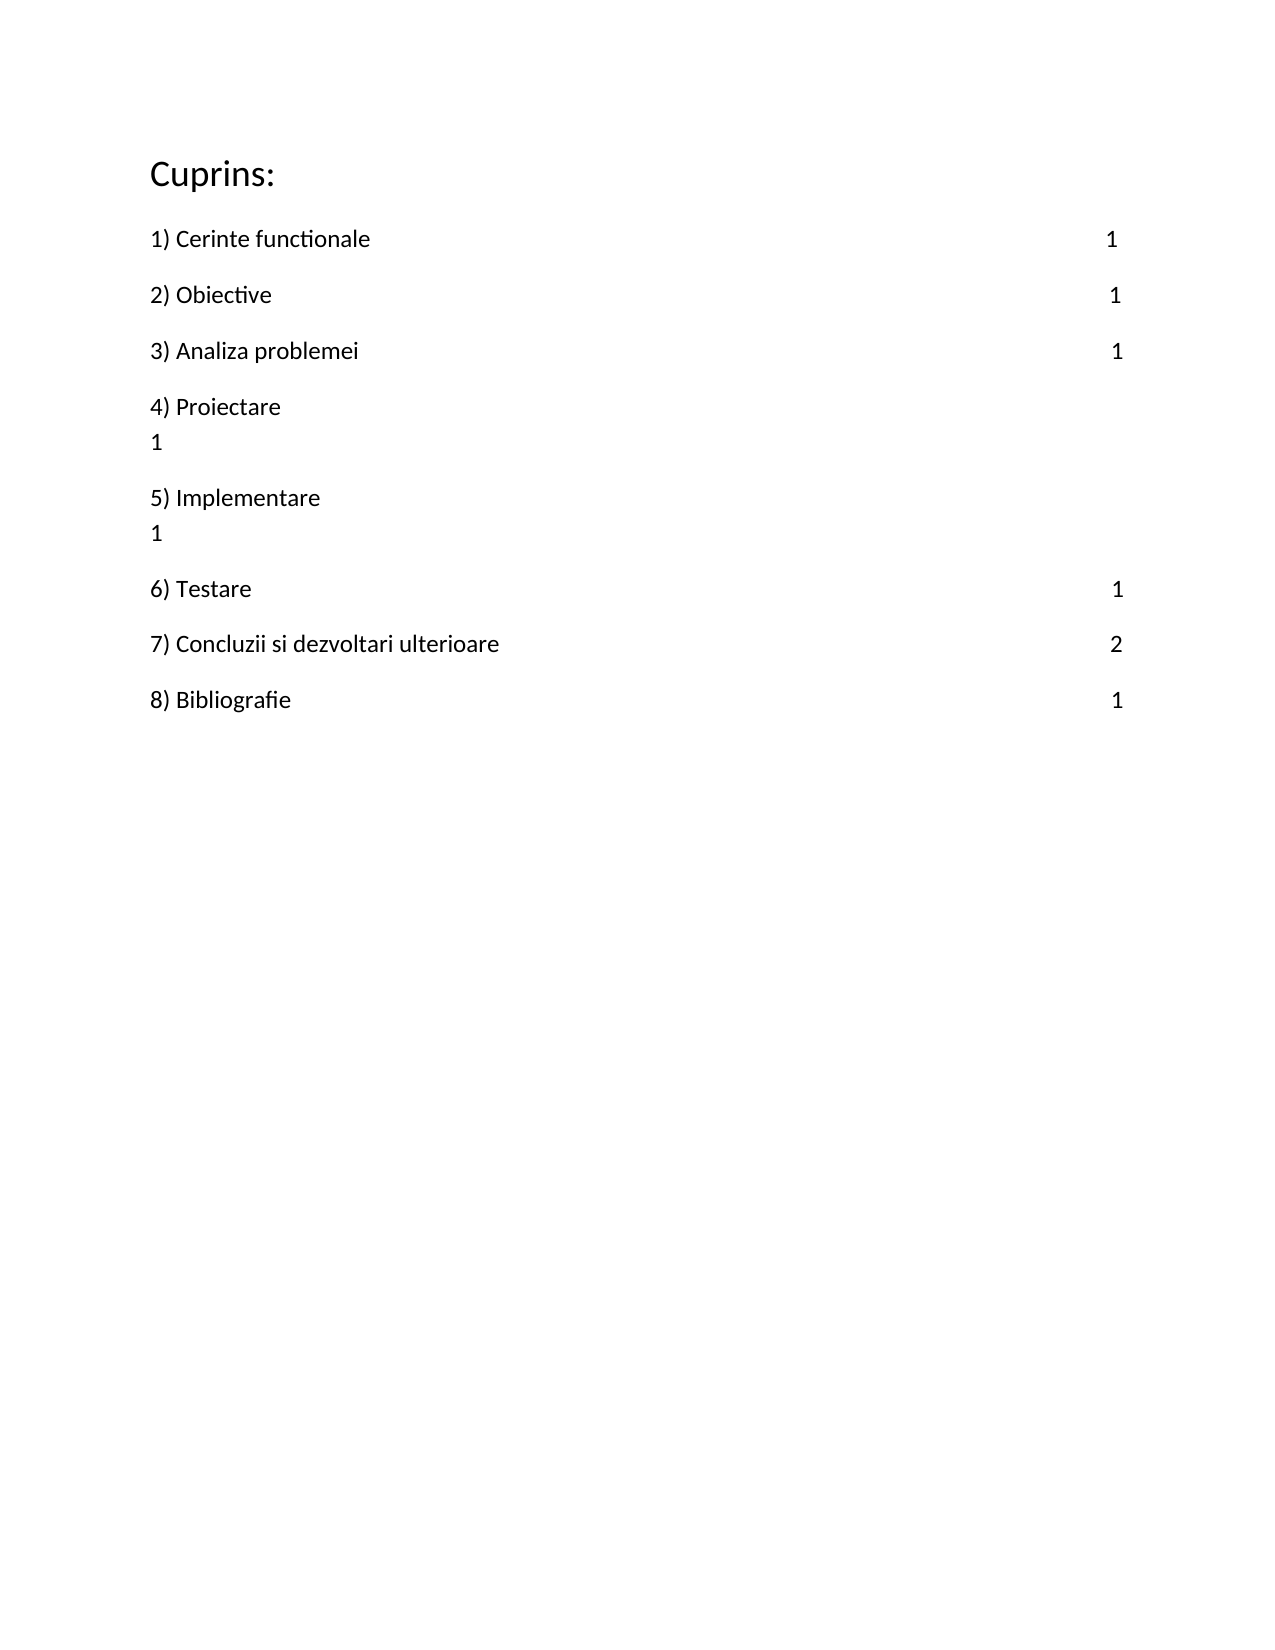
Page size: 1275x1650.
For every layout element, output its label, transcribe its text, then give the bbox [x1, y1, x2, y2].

text 1) Cerinte functionale 1 [150, 223, 1125, 254]
text 4) Proiectare 1 [150, 391, 1125, 457]
text 5) Implementare 1 [150, 482, 1125, 547]
text 3) Analiza problemei 1 [150, 335, 1125, 366]
text Cuprins: [150, 150, 1125, 196]
text 8) Bibliografie 1 [150, 684, 1125, 715]
text 6) Testare 1 [150, 573, 1125, 603]
text 2) Obiective 1 [150, 279, 1125, 310]
text 7) Concluzii si dezvoltari ulterioare 2 [150, 628, 1125, 659]
